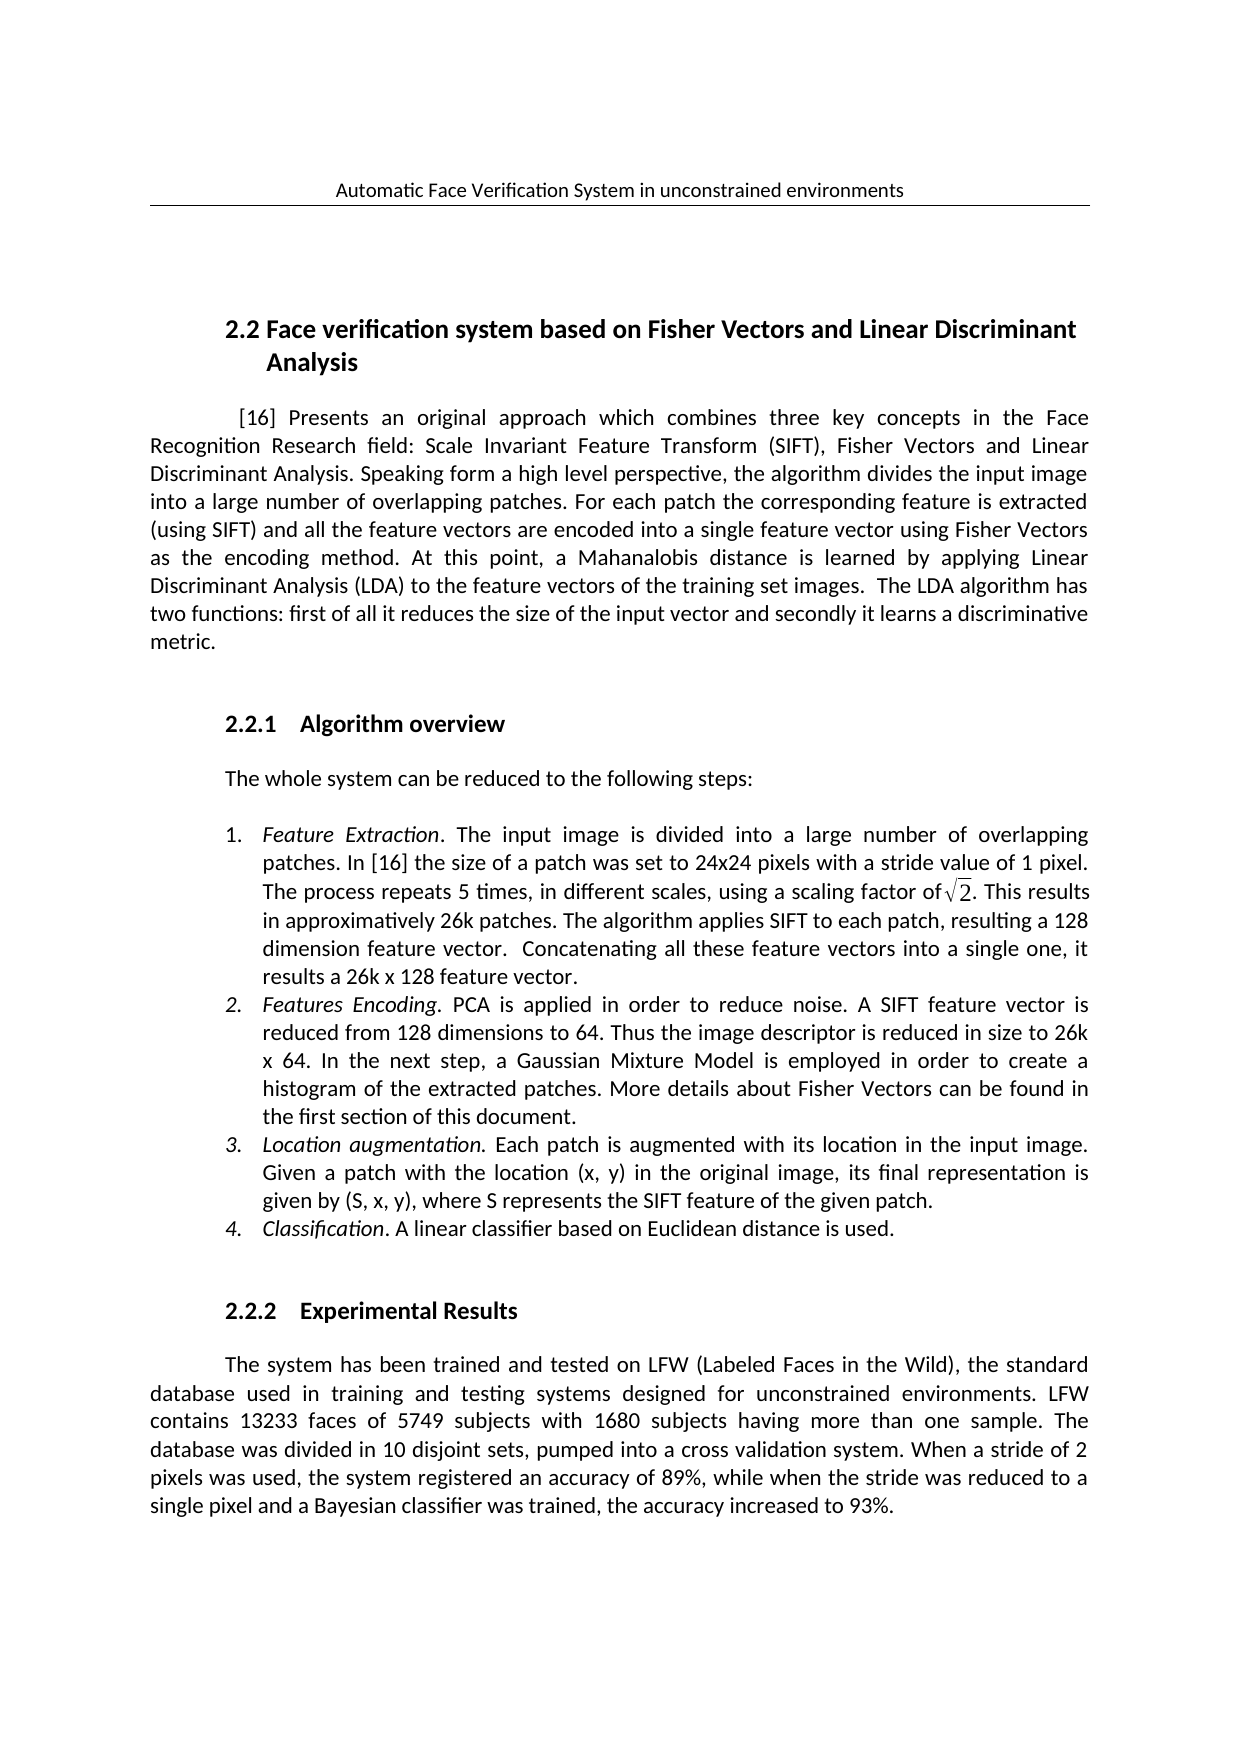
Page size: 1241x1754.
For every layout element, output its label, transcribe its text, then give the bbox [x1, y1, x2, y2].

subtitle Face verification system based on Fisher Vectors and Linear Discriminant Analysis [225, 312, 1090, 378]
text [16] Presents an original approach which combines three key concepts in the Face Recognition Research field: Scale Invariant Feature Transform (SIFT), Fisher Vectors and Linear Discriminant Analysis. Speaking form a high level perspective, the algorithm divides the input image into a large number of overlapping patches. For each patch the corresponding feature is extracted (using SIFT) and all the feature vectors are encoded into a single feature vector using Fisher Vectors as the encoding method. At this point, a Mahanalobis distance is learned by applying Linear Discriminant Analysis (LDA) to the feature vectors of the training set images. The LDA algorithm has two functions: first of all it reduces the size of the input vector and secondly it learns a discriminative metric. [150, 403, 1090, 655]
subtitle Experimental Results [225, 1295, 1090, 1326]
list Feature Extraction. The input image is divided into a large number of overlapping patches. In [16] the size of a patch was set to 24x24 pixels with a stride value of 1 pixel. The process repeats 5 times, in different scales, using a scaling factor of. This results in approximatively 26k patches. The algorithm applies SIFT to each patch, resulting a 128 dimension feature vector. Concatenating all these feature vectors into a single one, it results a 26k x 128 feature vector. [225, 820, 1090, 990]
list Location augmentation. Each patch is augmented with its location in the input image. Given a patch with the location (x, y) in the original image, its final representation is given by (S, x, y), where S represents the SIFT feature of the given patch. [225, 1130, 1090, 1214]
subtitle Algorithm overview [225, 708, 1090, 739]
text The system has been trained and tested on LFW (Labeled Faces in the Wild), the standard database used in training and testing systems designed for unconstrained environments. LFW contains 13233 faces of 5749 subjects with 1680 subjects having more than one sample. The database was divided in 10 disjoint sets, pumped into a cross validation system. When a stride of 2 pixels was used, the system registered an accuracy of 89%, while when the stride was reduced to a single pixel and a Bayesian classifier was trained, the accuracy increased to 93%. [150, 1351, 1090, 1519]
text The whole system can be reduced to the following steps: [225, 764, 1090, 792]
list Features Encoding. PCA is applied in order to reduce noise. A SIFT feature vector is reduced from 128 dimensions to 64. Thus the image descriptor is reduced in size to 26k x 64. In the next step, a Gaussian Mixture Model is employed in order to create a histogram of the extracted patches. More details about Fisher Vectors can be found in the first section of this document. [225, 990, 1090, 1130]
list Classification. A linear classifier based on Euclidean distance is used. [225, 1214, 1090, 1242]
